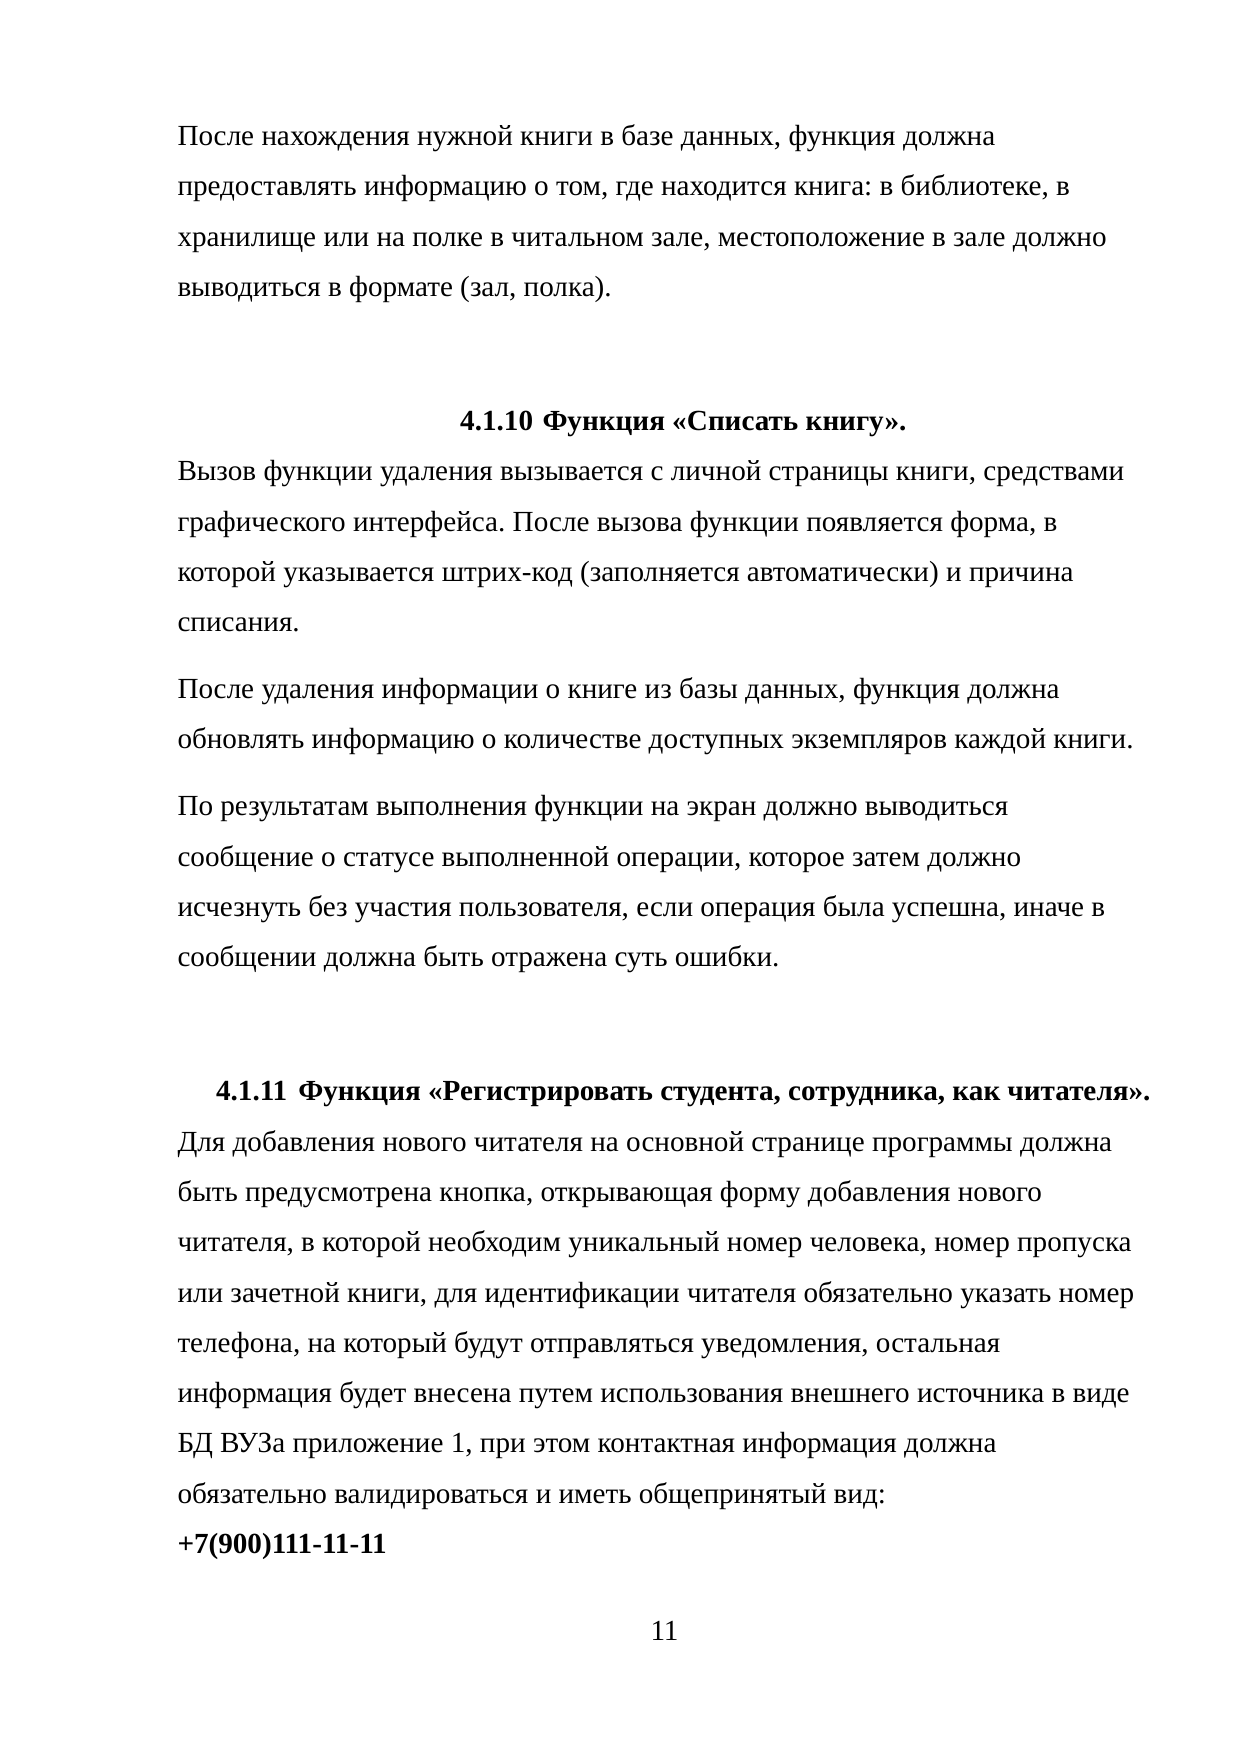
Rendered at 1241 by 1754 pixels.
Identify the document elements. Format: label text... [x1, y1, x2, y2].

text Для добавления нового читателя на основной странице программы должна быть предусмотрена кнопка, открывающая форму добавления нового читателя, в которой необходим уникальный номер человека, номер пропуска или зачетной книги, для идентификации читателя обязательно указать номер телефона, на который будут отправляться уведомления, остальная информация будет внесена путем использования внешнего источника в виде БД ВУЗа приложение 1, при этом контактная информация должна обязательно валидироваться и иметь общепринятый вид: +7(900)111-11-11 [177, 1124, 1152, 1560]
text Вызов функции удаления вызывается с личной страницы книги, средствами графического интерфейса. После вызова функции появляется форма, в которой указывается штрих-код (заполняется автоматически) и причина списания. [177, 453, 1152, 638]
subtitle Функция «Регистрировать студента, сотрудника, как читателя». [215, 1073, 1152, 1107]
text По результатам выполнения функции на экран должно выводиться сообщение о статусе выполненной операции, которое затем должно исчезнуть без участия пользователя, если операция была успешна, иначе в сообщении должна быть отражена суть ошибки. [177, 788, 1152, 973]
subtitle Функция «Списать книгу». [215, 403, 1152, 437]
text После удаления информации о книге из базы данных, функция должна обновлять информацию о количестве доступных экземпляров каждой книги. [177, 671, 1152, 755]
